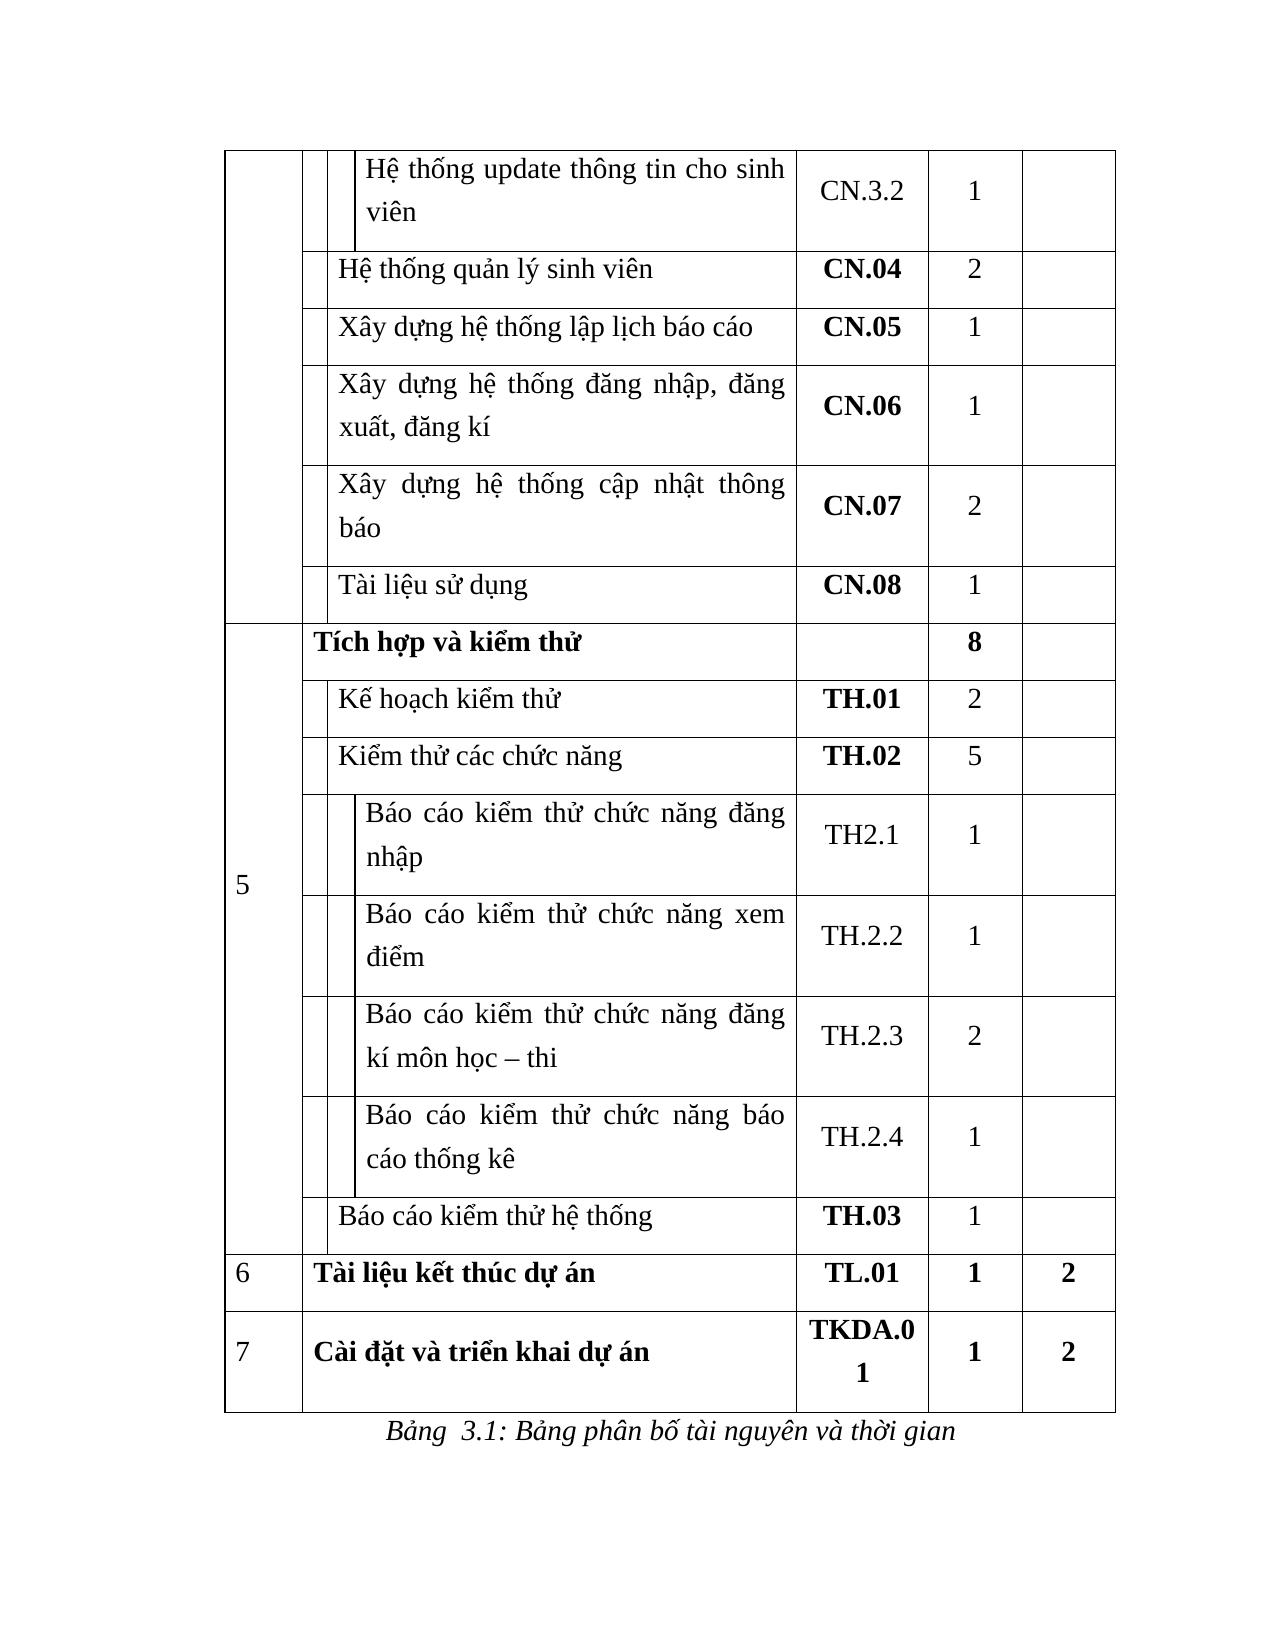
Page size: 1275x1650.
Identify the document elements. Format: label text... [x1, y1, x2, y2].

text Bảng 3.1: Bảng phân bố tài nguyên và thời gian [225, 1413, 1116, 1446]
table_cell [1023, 795, 1115, 895]
table_cell [1023, 997, 1115, 1096]
table_cell 2 [929, 997, 1022, 1096]
table_cell [303, 252, 327, 308]
table_cell [303, 681, 327, 737]
table_cell Báo cáo kiểm thử chức năng đăng kí môn học – thi [356, 997, 796, 1096]
table_cell [303, 151, 327, 251]
table_cell CN.06 [797, 366, 928, 465]
table_cell 1 [929, 896, 1022, 996]
table_cell 5 [226, 624, 302, 1254]
table_cell TH.2.3 [797, 997, 928, 1096]
table_cell [797, 624, 928, 680]
table_cell [1023, 151, 1115, 251]
table_cell 2 [929, 466, 1022, 566]
table_cell 6 [226, 1255, 302, 1311]
table_cell [1023, 252, 1115, 308]
table_cell [303, 466, 327, 566]
table_cell 1 [929, 795, 1022, 895]
table_cell TH.2.4 [797, 1097, 928, 1197]
table_cell 5 [929, 738, 1022, 794]
table_cell TH.03 [797, 1198, 928, 1254]
table_cell Báo cáo kiểm thử hệ thống [328, 1198, 796, 1254]
table_cell Báo cáo kiểm thử chức năng báo cáo thống kê [356, 1097, 796, 1197]
table_cell CN.04 [797, 252, 928, 308]
table_cell [303, 1198, 327, 1254]
table_cell [328, 151, 354, 251]
table_cell 2 [929, 252, 1022, 308]
table_cell TH.02 [797, 738, 928, 794]
table_cell TH.01 [797, 681, 928, 737]
table_cell [1023, 738, 1115, 794]
table_cell [1023, 1198, 1115, 1254]
table_cell [1023, 896, 1115, 996]
table_cell [303, 309, 327, 365]
table_cell Hệ thống update thông tin cho sinh viên [356, 151, 796, 251]
table_cell Hệ thống quản lý sinh viên [328, 252, 796, 308]
table_cell 8 [929, 624, 1022, 680]
table_cell [1023, 681, 1115, 737]
table_cell [328, 997, 354, 1096]
table_cell 1 [929, 151, 1022, 251]
table_cell [303, 1097, 327, 1197]
table_cell [1023, 624, 1115, 680]
table_cell [1023, 567, 1115, 623]
table_cell [303, 997, 327, 1096]
table_cell Xây dựng hệ thống đăng nhập, đăng xuất, đăng kí [328, 366, 796, 465]
table_cell [1023, 1097, 1115, 1197]
table_cell TKDA.01 [797, 1312, 928, 1412]
table_cell CN.3.2 [797, 151, 928, 251]
table_cell [303, 738, 327, 794]
table_cell 1 [929, 366, 1022, 465]
table_cell 2 [1023, 1312, 1115, 1412]
table_cell [303, 567, 327, 623]
table_cell TH.2.2 [797, 896, 928, 996]
table_cell 1 [929, 1312, 1022, 1412]
table_cell [328, 1097, 354, 1197]
table_cell [303, 366, 327, 465]
table_cell CN.05 [797, 309, 928, 365]
table_cell 2 [1023, 1255, 1115, 1311]
table_cell [1023, 466, 1115, 566]
table_cell Tài liệu kết thúc dự án [303, 1255, 796, 1311]
table_cell CN.08 [797, 567, 928, 623]
table_cell TH2.1 [797, 795, 928, 895]
table_cell TL.01 [797, 1255, 928, 1311]
table_cell [303, 795, 327, 895]
table_cell [1023, 366, 1115, 465]
table_cell 1 [929, 1255, 1022, 1311]
table_cell [328, 795, 354, 895]
table_cell Tài liệu sử dụng [328, 567, 796, 623]
table_cell Tích hợp và kiểm thử [303, 624, 796, 680]
table_cell 1 [929, 567, 1022, 623]
table_cell Kiểm thử các chức năng [328, 738, 796, 794]
table_cell 7 [226, 1312, 302, 1412]
table_cell Xây dựng hệ thống lập lịch báo cáo [328, 309, 796, 365]
table_cell Báo cáo kiểm thử chức năng xem điểm [356, 896, 796, 996]
table_cell [303, 896, 327, 996]
table_cell Xây dựng hệ thống cập nhật thông báo [328, 466, 796, 566]
table_cell [328, 896, 354, 996]
table_cell Kế hoạch kiểm thử [328, 681, 796, 737]
table_cell 1 [929, 1097, 1022, 1197]
table_cell Cài đặt và triển khai dự án [303, 1312, 796, 1412]
table_cell 2 [929, 681, 1022, 737]
table_cell 1 [929, 309, 1022, 365]
table_cell [1023, 309, 1115, 365]
table_cell 1 [929, 1198, 1022, 1254]
table_cell CN.07 [797, 466, 928, 566]
table_cell Báo cáo kiểm thử chức năng đăng nhập [356, 795, 796, 895]
